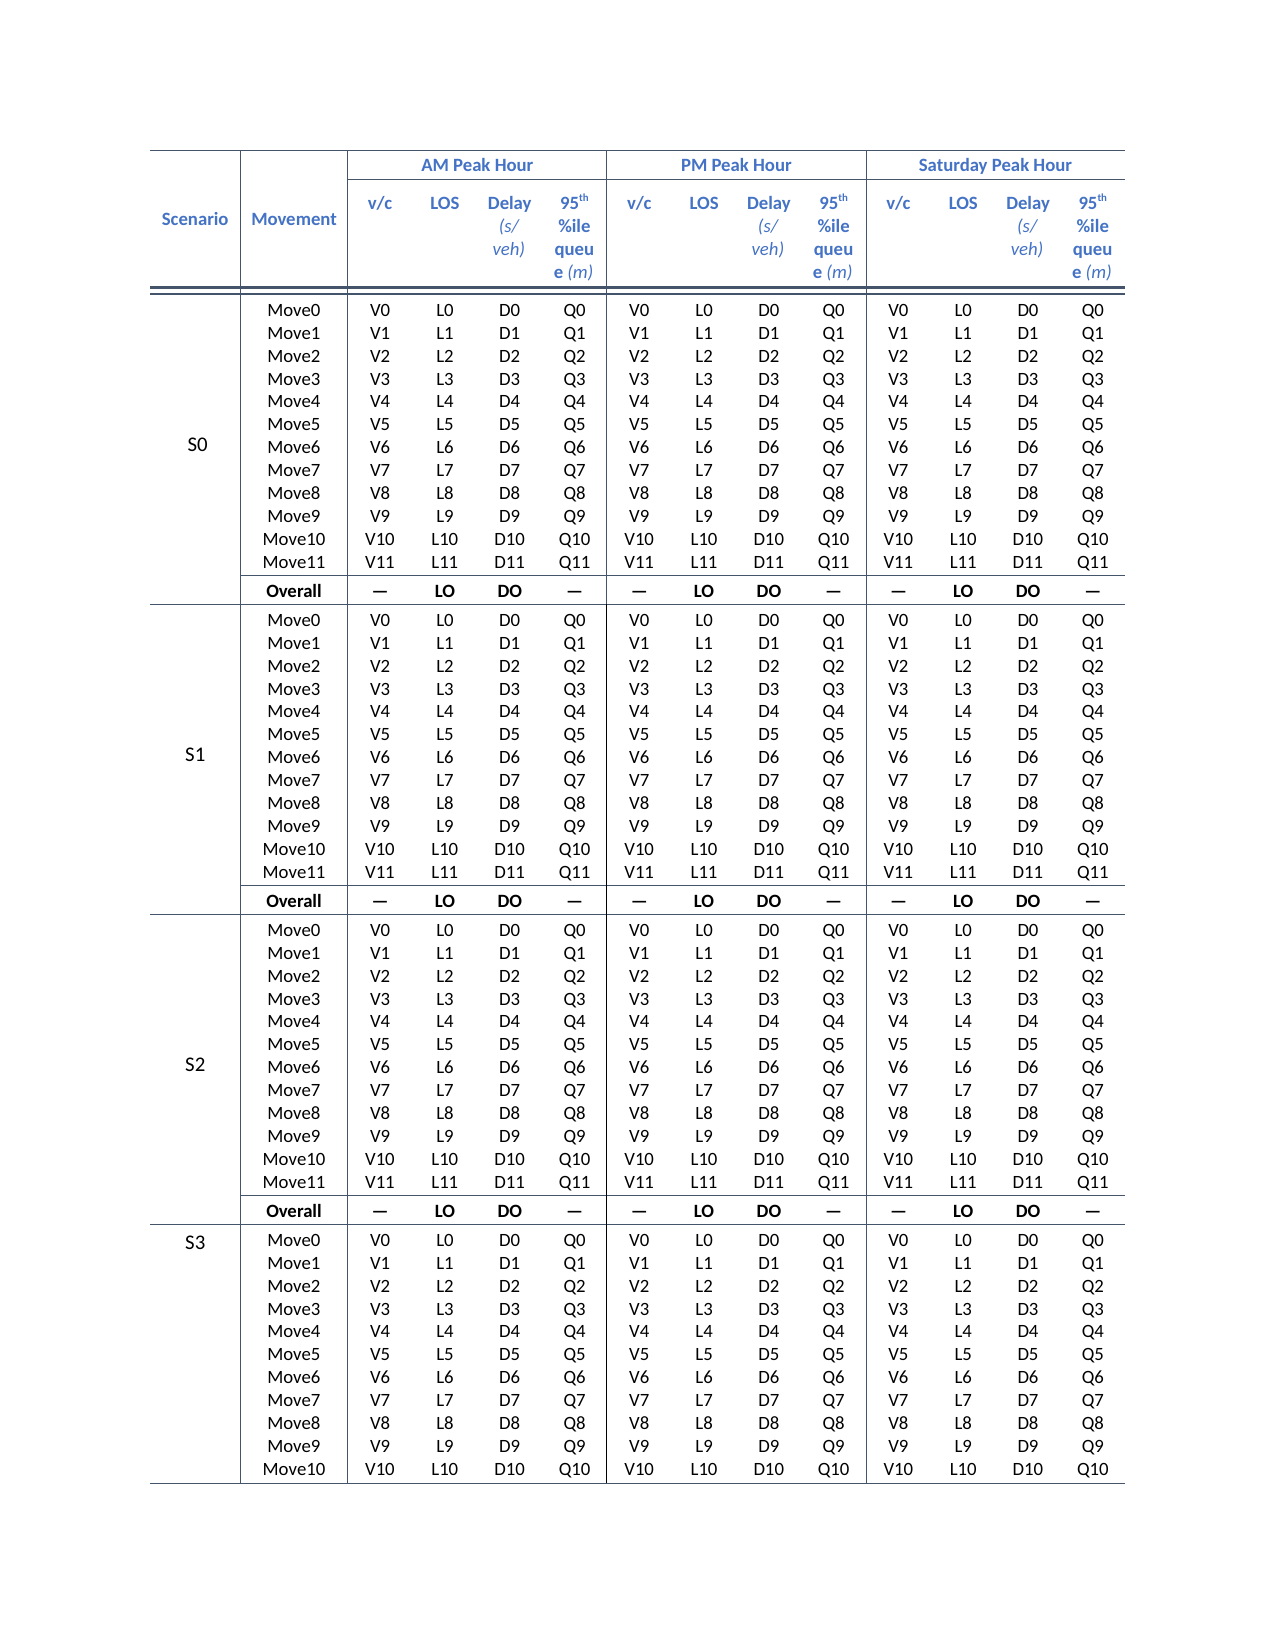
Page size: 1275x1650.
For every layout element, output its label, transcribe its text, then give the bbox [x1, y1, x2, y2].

table_cell L0 L1 L2 L3 L4 L5 L6 L7 L8 L9 L10 L11 [671, 1225, 736, 1482]
table_cell D0 D1 D2 D3 D4 D5 D6 D7 D8 D9 D10 D11 [995, 605, 1060, 885]
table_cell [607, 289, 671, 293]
table_cell v/c [867, 180, 931, 286]
table_cell D0 D1 D2 D3 D4 D5 D6 D7 D8 D9 D10 D11 [477, 915, 542, 1195]
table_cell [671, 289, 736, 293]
table_cell D0 D1 D2 D3 D4 D5 D6 D7 D8 D9 D10 D11 [736, 1225, 801, 1482]
table_cell — [348, 1196, 412, 1224]
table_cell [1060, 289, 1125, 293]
table_cell LO [412, 576, 477, 604]
table_cell DO [995, 886, 1060, 914]
table_cell V0 V1 V2 V3 V4 V5 V6 V7 V8 V9 V10 V11 [607, 1225, 671, 1482]
table_cell Delay (s/veh) [736, 180, 801, 286]
table_cell V0 V1 V2 V3 V4 V5 V6 V7 V8 V9 V10 V11 [348, 295, 412, 575]
table_cell L0 L1 L2 L3 L4 L5 L6 L7 L8 L9 L10 L11 [671, 915, 736, 1195]
table_cell L0 L1 L2 L3 L4 L5 L6 L7 L8 L9 L10 L11 [671, 295, 736, 575]
table_cell L0 L1 L2 L3 L4 L5 L6 L7 L8 L9 L10 L11 [412, 1225, 477, 1482]
table_header Scenario [150, 151, 240, 286]
table_cell — [542, 1196, 606, 1224]
table_cell Delay (s/veh) [995, 180, 1060, 286]
table_cell Q0 Q1 Q2 Q3 Q4 Q5 Q6 Q7 Q8 Q9 Q10 Q11 [801, 915, 866, 1195]
table_cell L0 L1 L2 L3 L4 L5 L6 L7 L8 L9 L10 L11 [931, 1225, 995, 1482]
table_cell LO [931, 886, 995, 914]
table_cell Move0 Move1 Move2 Move3 Move4 Move5 Move6 Move7 Move8 Move9 Move10 Move11 [241, 295, 347, 575]
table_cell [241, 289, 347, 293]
table_cell 95th %ile queue (m) [542, 180, 606, 286]
table_cell Q0 Q1 Q2 Q3 Q4 Q5 Q6 Q7 Q8 Q9 Q10 Q11 [1060, 1225, 1125, 1482]
table_cell — [607, 576, 671, 604]
table_cell LO [412, 1196, 477, 1224]
table_cell LO [412, 886, 477, 914]
table_cell 95th %ile queue (m) [1060, 180, 1125, 286]
table_cell DO [477, 576, 542, 604]
table_cell Q0 Q1 Q2 Q3 Q4 Q5 Q6 Q7 Q8 Q9 Q10 Q11 [1060, 915, 1125, 1195]
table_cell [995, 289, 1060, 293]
table_cell Q0 Q1 Q2 Q3 Q4 Q5 Q6 Q7 Q8 Q9 Q10 Q11 [542, 1225, 606, 1482]
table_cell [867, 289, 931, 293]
table_cell Overall [241, 886, 347, 914]
table_cell Q0 Q1 Q2 Q3 Q4 Q5 Q6 Q7 Q8 Q9 Q10 Q11 [801, 605, 866, 885]
table_cell D0 D1 D2 D3 D4 D5 D6 D7 D8 D9 D10 D11 [736, 915, 801, 1195]
table_cell LO [671, 576, 736, 604]
table_cell S2 [150, 915, 240, 1224]
table_cell V0 V1 V2 V3 V4 V5 V6 V7 V8 V9 V10 V11 [867, 1225, 931, 1482]
table_cell L0 L1 L2 L3 L4 L5 L6 L7 L8 L9 L10 L11 [931, 295, 995, 575]
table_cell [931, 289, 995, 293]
table_cell 95th %ile queue (m) [801, 180, 866, 286]
table_cell L0 L1 L2 L3 L4 L5 L6 L7 L8 L9 L10 L11 [412, 295, 477, 575]
table_cell V0 V1 V2 V3 V4 V5 V6 V7 V8 V9 V10 V11 [607, 915, 671, 1195]
table_cell LOS [931, 180, 995, 286]
table_cell LO [671, 886, 736, 914]
table_cell LO [931, 576, 995, 604]
table_cell LO [671, 1196, 736, 1224]
table_cell DO [736, 576, 801, 604]
table_cell — [867, 886, 931, 914]
table_cell V0 V1 V2 V3 V4 V5 V6 V7 V8 V9 V10 V11 [348, 1225, 412, 1482]
table_header Movement [241, 151, 347, 286]
table_cell — [801, 886, 866, 914]
table_cell Delay (s/veh) [477, 180, 542, 286]
table_cell LO [931, 1196, 995, 1224]
table_cell DO [995, 1196, 1060, 1224]
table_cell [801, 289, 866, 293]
table_cell V0 V1 V2 V3 V4 V5 V6 V7 V8 V9 V10 V11 [607, 605, 671, 885]
table_cell S1 [150, 605, 240, 914]
table_cell V0 V1 V2 V3 V4 V5 V6 V7 V8 V9 V10 V11 [348, 915, 412, 1195]
table_cell Overall [241, 576, 347, 604]
table_cell Q0 Q1 Q2 Q3 Q4 Q5 Q6 Q7 Q8 Q9 Q10 Q11 [542, 605, 606, 885]
table_header Saturday Peak Hour [867, 151, 1125, 179]
table_cell — [542, 886, 606, 914]
table_cell L0 L1 L2 L3 L4 L5 L6 L7 L8 L9 L10 L11 [412, 915, 477, 1195]
table_cell L0 L1 L2 L3 L4 L5 L6 L7 L8 L9 L10 L11 [931, 605, 995, 885]
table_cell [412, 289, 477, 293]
table_cell — [348, 576, 412, 604]
table_cell DO [995, 576, 1060, 604]
table_cell Overall [241, 1196, 347, 1224]
table_cell L0 L1 L2 L3 L4 L5 L6 L7 L8 L9 L10 L11 [412, 605, 477, 885]
table_cell V0 V1 V2 V3 V4 V5 V6 V7 V8 V9 V10 V11 [867, 915, 931, 1195]
table_cell Q0 Q1 Q2 Q3 Q4 Q5 Q6 Q7 Q8 Q9 Q10 Q11 [542, 915, 606, 1195]
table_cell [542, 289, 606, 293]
table_cell DO [736, 886, 801, 914]
table_cell S0 [150, 295, 240, 604]
table_cell Q0 Q1 Q2 Q3 Q4 Q5 Q6 Q7 Q8 Q9 Q10 Q11 [801, 1225, 866, 1482]
table_cell — [607, 1196, 671, 1224]
table_cell — [867, 576, 931, 604]
table_cell v/c [607, 180, 671, 286]
table_cell L0 L1 L2 L3 L4 L5 L6 L7 L8 L9 L10 L11 [671, 605, 736, 885]
table_cell V0 V1 V2 V3 V4 V5 V6 V7 V8 V9 V10 V11 [867, 295, 931, 575]
table_cell V0 V1 V2 V3 V4 V5 V6 V7 V8 V9 V10 V11 [867, 605, 931, 885]
table_cell Move0 Move1 Move2 Move3 Move4 Move5 Move6 Move7 Move8 Move9 Move10 Move11 [241, 605, 347, 885]
table_cell — [1060, 886, 1125, 914]
table_cell D0 D1 D2 D3 D4 D5 D6 D7 D8 D9 D10 D11 [477, 605, 542, 885]
table_cell Q0 Q1 Q2 Q3 Q4 Q5 Q6 Q7 Q8 Q9 Q10 Q11 [542, 295, 606, 575]
table_cell — [1060, 576, 1125, 604]
table_cell — [542, 576, 606, 604]
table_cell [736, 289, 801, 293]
table_header AM Peak Hour [348, 151, 606, 179]
table_cell L0 L1 L2 L3 L4 L5 L6 L7 L8 L9 L10 L11 [931, 915, 995, 1195]
table_cell Move0 Move1 Move2 Move3 Move4 Move5 Move6 Move7 Move8 Move9 Move10 Move11 [241, 915, 347, 1195]
table_cell v/c [348, 180, 412, 286]
table_cell — [801, 576, 866, 604]
table_cell LOS [412, 180, 477, 286]
table_cell D0 D1 D2 D3 D4 D5 D6 D7 D8 D9 D10 D11 [995, 295, 1060, 575]
table_cell S3 [150, 1225, 240, 1482]
table_header PM Peak Hour [607, 151, 866, 179]
table_cell — [867, 1196, 931, 1224]
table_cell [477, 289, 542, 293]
table_cell D0 D1 D2 D3 D4 D5 D6 D7 D8 D9 D10 D11 [477, 295, 542, 575]
table_cell V0 V1 V2 V3 V4 V5 V6 V7 V8 V9 V10 V11 [607, 295, 671, 575]
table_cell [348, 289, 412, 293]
table_cell D0 D1 D2 D3 D4 D5 D6 D7 D8 D9 D10 D11 [736, 605, 801, 885]
table_cell — [1060, 1196, 1125, 1224]
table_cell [241, 1225, 347, 1482]
table_cell D0 D1 D2 D3 D4 D5 D6 D7 D8 D9 D10 D11 [736, 295, 801, 575]
table_cell V0 V1 V2 V3 V4 V5 V6 V7 V8 V9 V10 V11 [348, 605, 412, 885]
table_cell D0 D1 D2 D3 D4 D5 D6 D7 D8 D9 D10 D11 [995, 1225, 1060, 1482]
table_cell DO [477, 1196, 542, 1224]
table_cell — [348, 886, 412, 914]
table_cell LOS [671, 180, 736, 286]
table_cell D0 D1 D2 D3 D4 D5 D6 D7 D8 D9 D10 D11 [995, 915, 1060, 1195]
table_cell Q0 Q1 Q2 Q3 Q4 Q5 Q6 Q7 Q8 Q9 Q10 Q11 [1060, 605, 1125, 885]
table_cell — [801, 1196, 866, 1224]
table_cell D0 D1 D2 D3 D4 D5 D6 D7 D8 D9 D10 D11 [477, 1225, 542, 1482]
table_cell DO [736, 1196, 801, 1224]
table_cell Q0 Q1 Q2 Q3 Q4 Q5 Q6 Q7 Q8 Q9 Q10 Q11 [801, 295, 866, 575]
table_cell Q0 Q1 Q2 Q3 Q4 Q5 Q6 Q7 Q8 Q9 Q10 Q11 [1060, 295, 1125, 575]
table_cell DO [477, 886, 542, 914]
table_cell — [607, 886, 671, 914]
